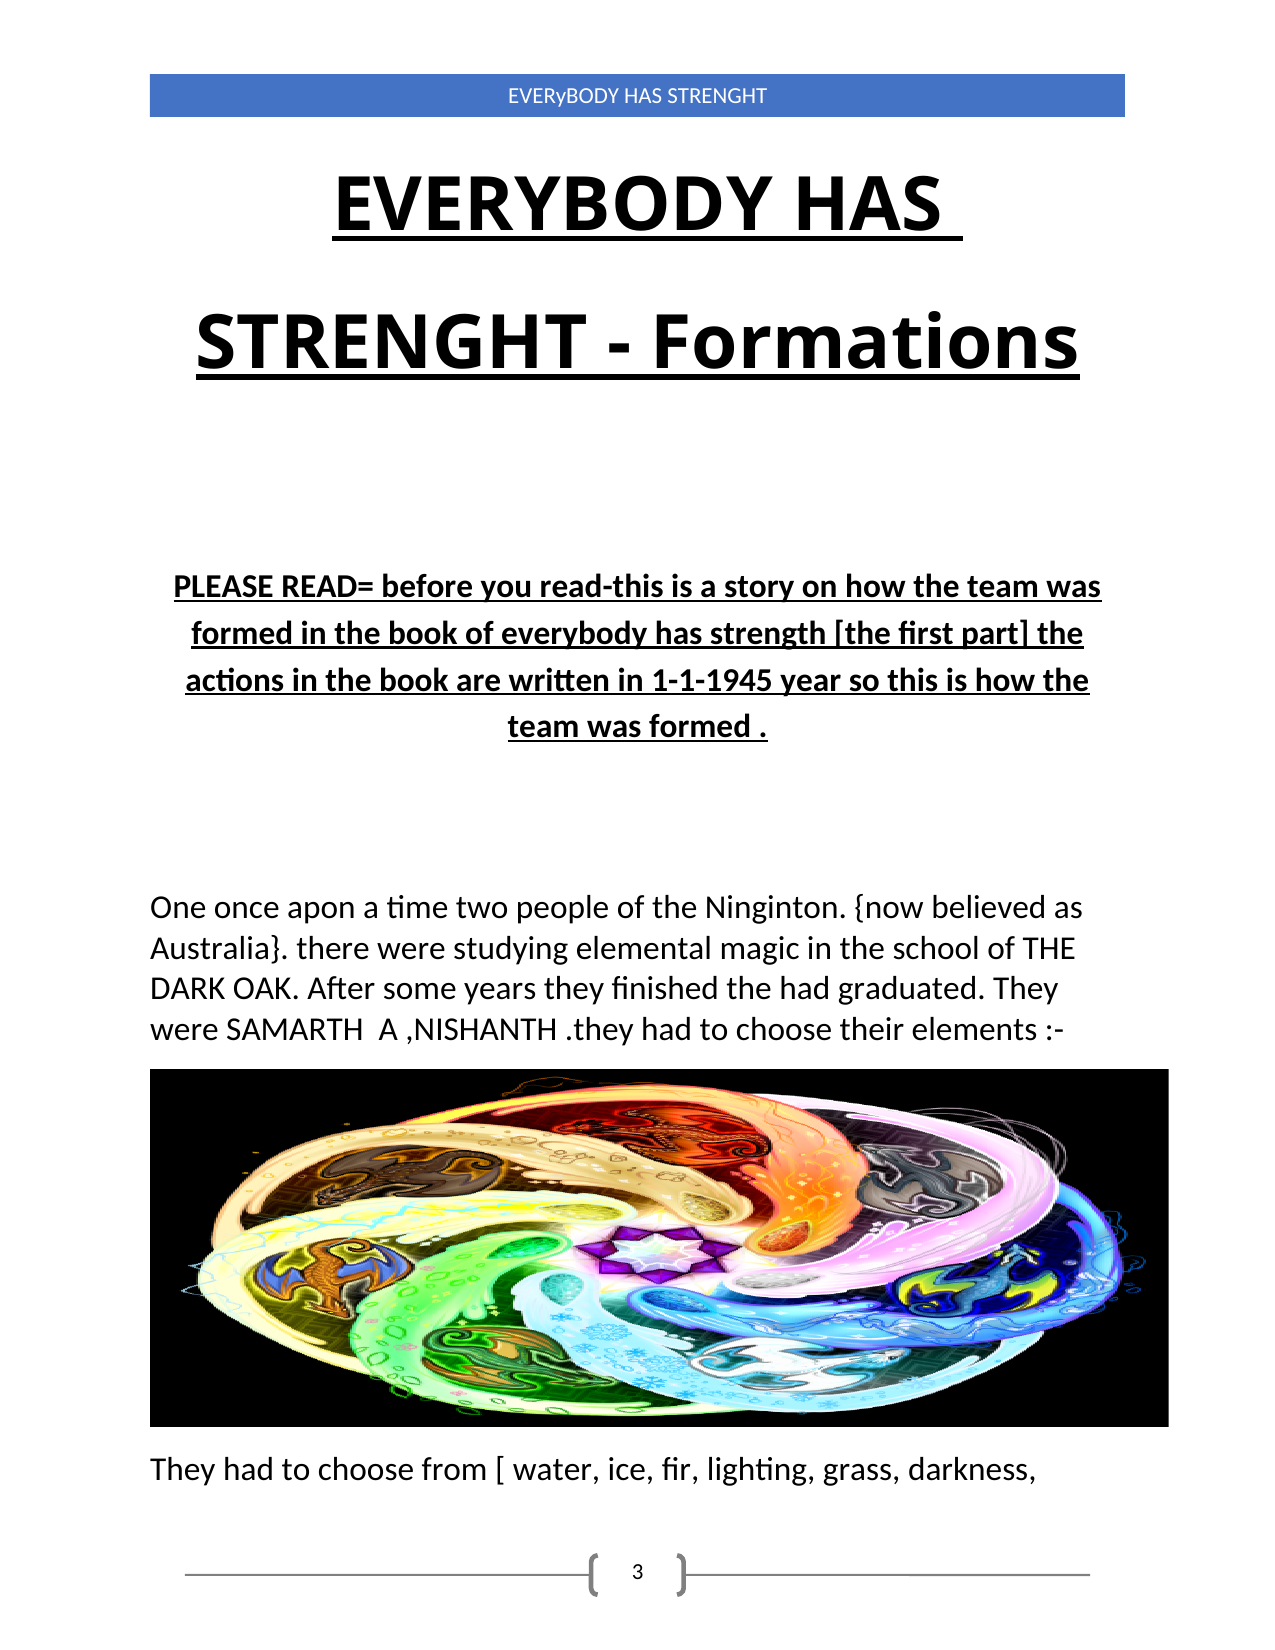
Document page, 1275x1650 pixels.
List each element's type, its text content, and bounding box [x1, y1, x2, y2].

picture [150, 1069, 1169, 1427]
text STRENGHT - Formations [150, 288, 1125, 391]
text PLEASE READ= before you read-this is a story on how the team was formed in the book of everybody has strength [the first part] the actions in the book are written in 1-1-1945 year so this is how the team was formed . [150, 565, 1125, 746]
text One once apon a time two people of the Ninginton. {now believed as Australia}. there were studying elemental magic in the school of THE DARK OAK. After some years they finished the had graduated. They were SAMARTH A ,NISHANTH .they had to choose their elements :- [150, 886, 1125, 1049]
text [150, 1448, 1125, 1488]
text EVERYBODY HAS [150, 150, 1125, 252]
